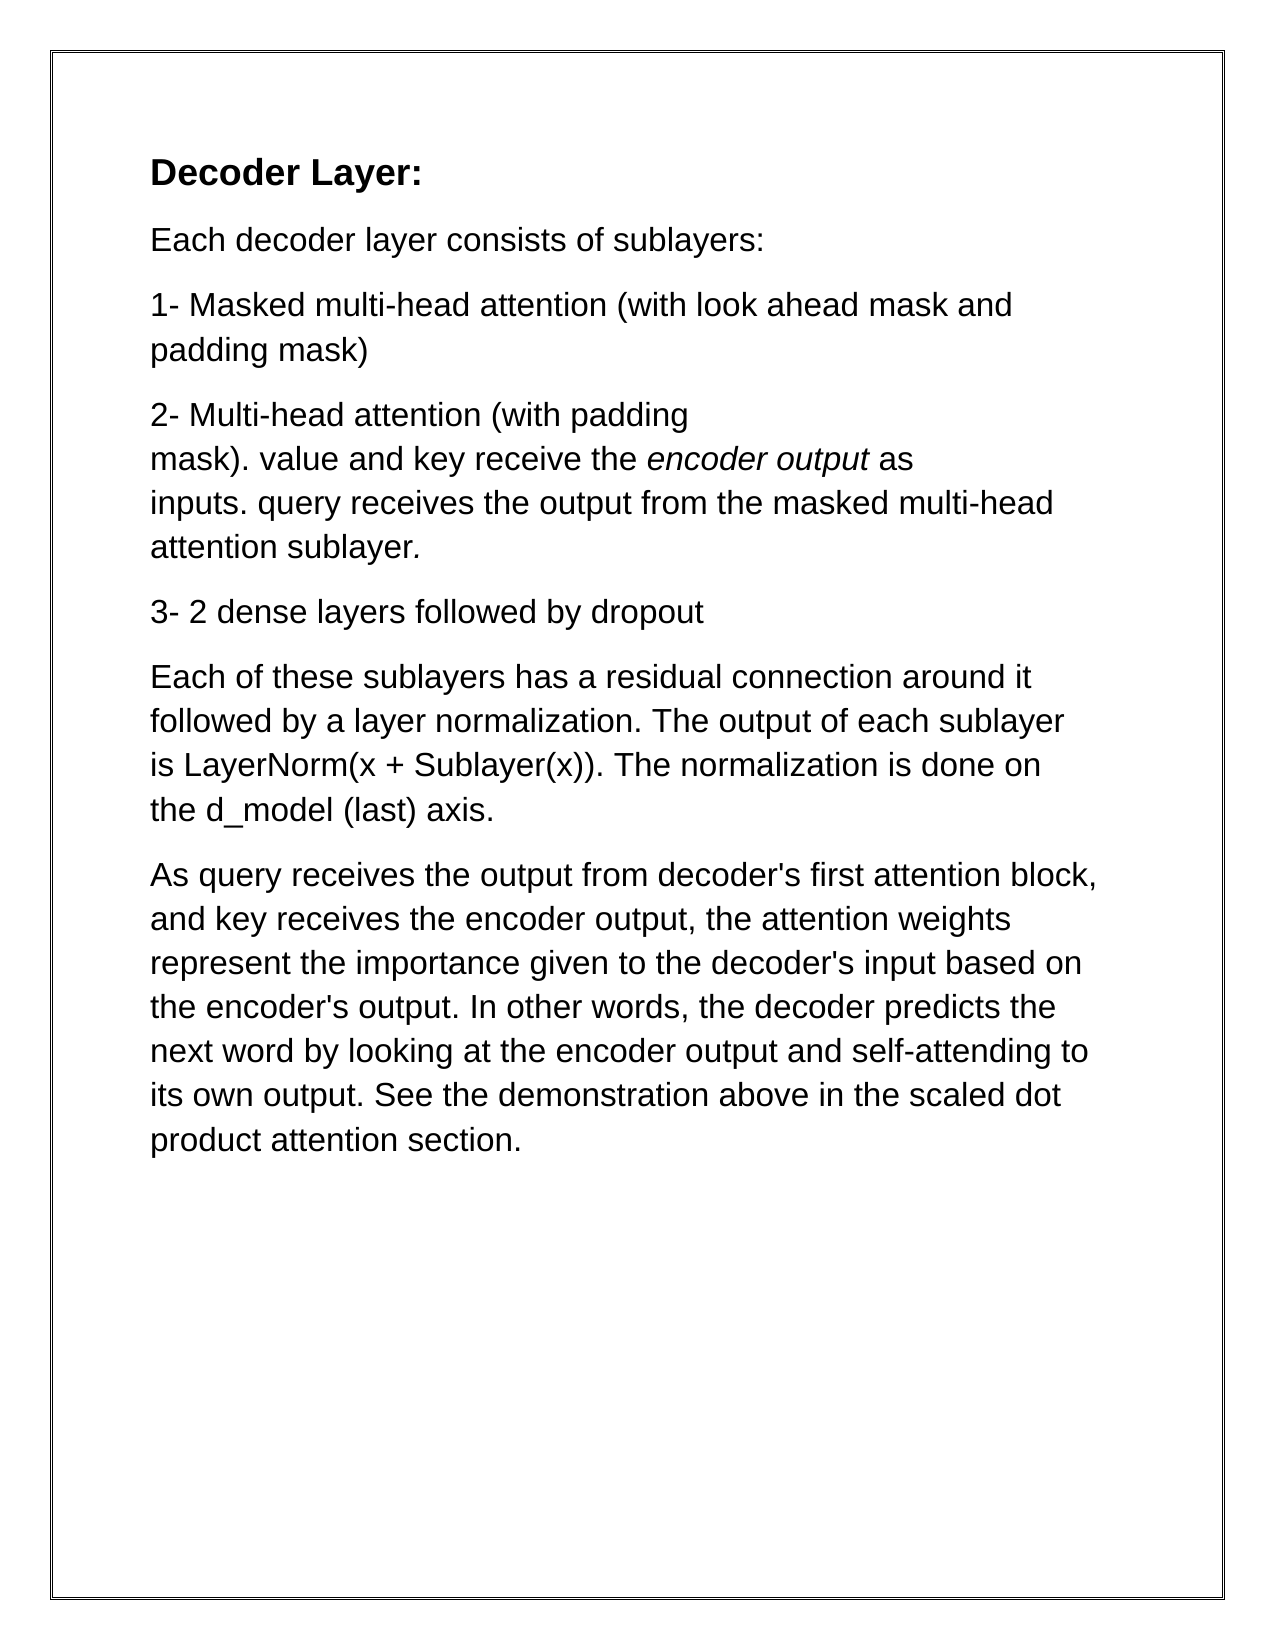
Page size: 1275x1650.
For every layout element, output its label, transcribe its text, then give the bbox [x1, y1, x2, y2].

text 2- Multi-head attention (with padding mask). value and key receive the encoder output as inputs. query receives the output from the masked multi-head attention sublayer. [150, 394, 1125, 566]
text 3- 2 dense layers followed by dropout [150, 592, 1125, 631]
text Each of these sublayers has a residual connection around it followed by a layer normalization. The output of each sublayer is LayerNorm(x + Sublayer(x)). The normalization is done on the d_model (last) axis. [150, 657, 1125, 828]
text As query receives the output from decoder's first attention block, and key receives the encoder output, the attention weights represent the importance given to the decoder's input based on the encoder's output. In other words, the decoder predicts the next word by looking at the encoder output and self-attending to its own output. See the demonstration above in the scaled dot product attention section. [150, 854, 1125, 1158]
text Each decoder layer consists of sublayers: [150, 220, 1125, 259]
text 1- Masked multi-head attention (with look ahead mask and padding mask) [150, 285, 1125, 368]
text Decoder Layer: [150, 150, 1125, 193]
